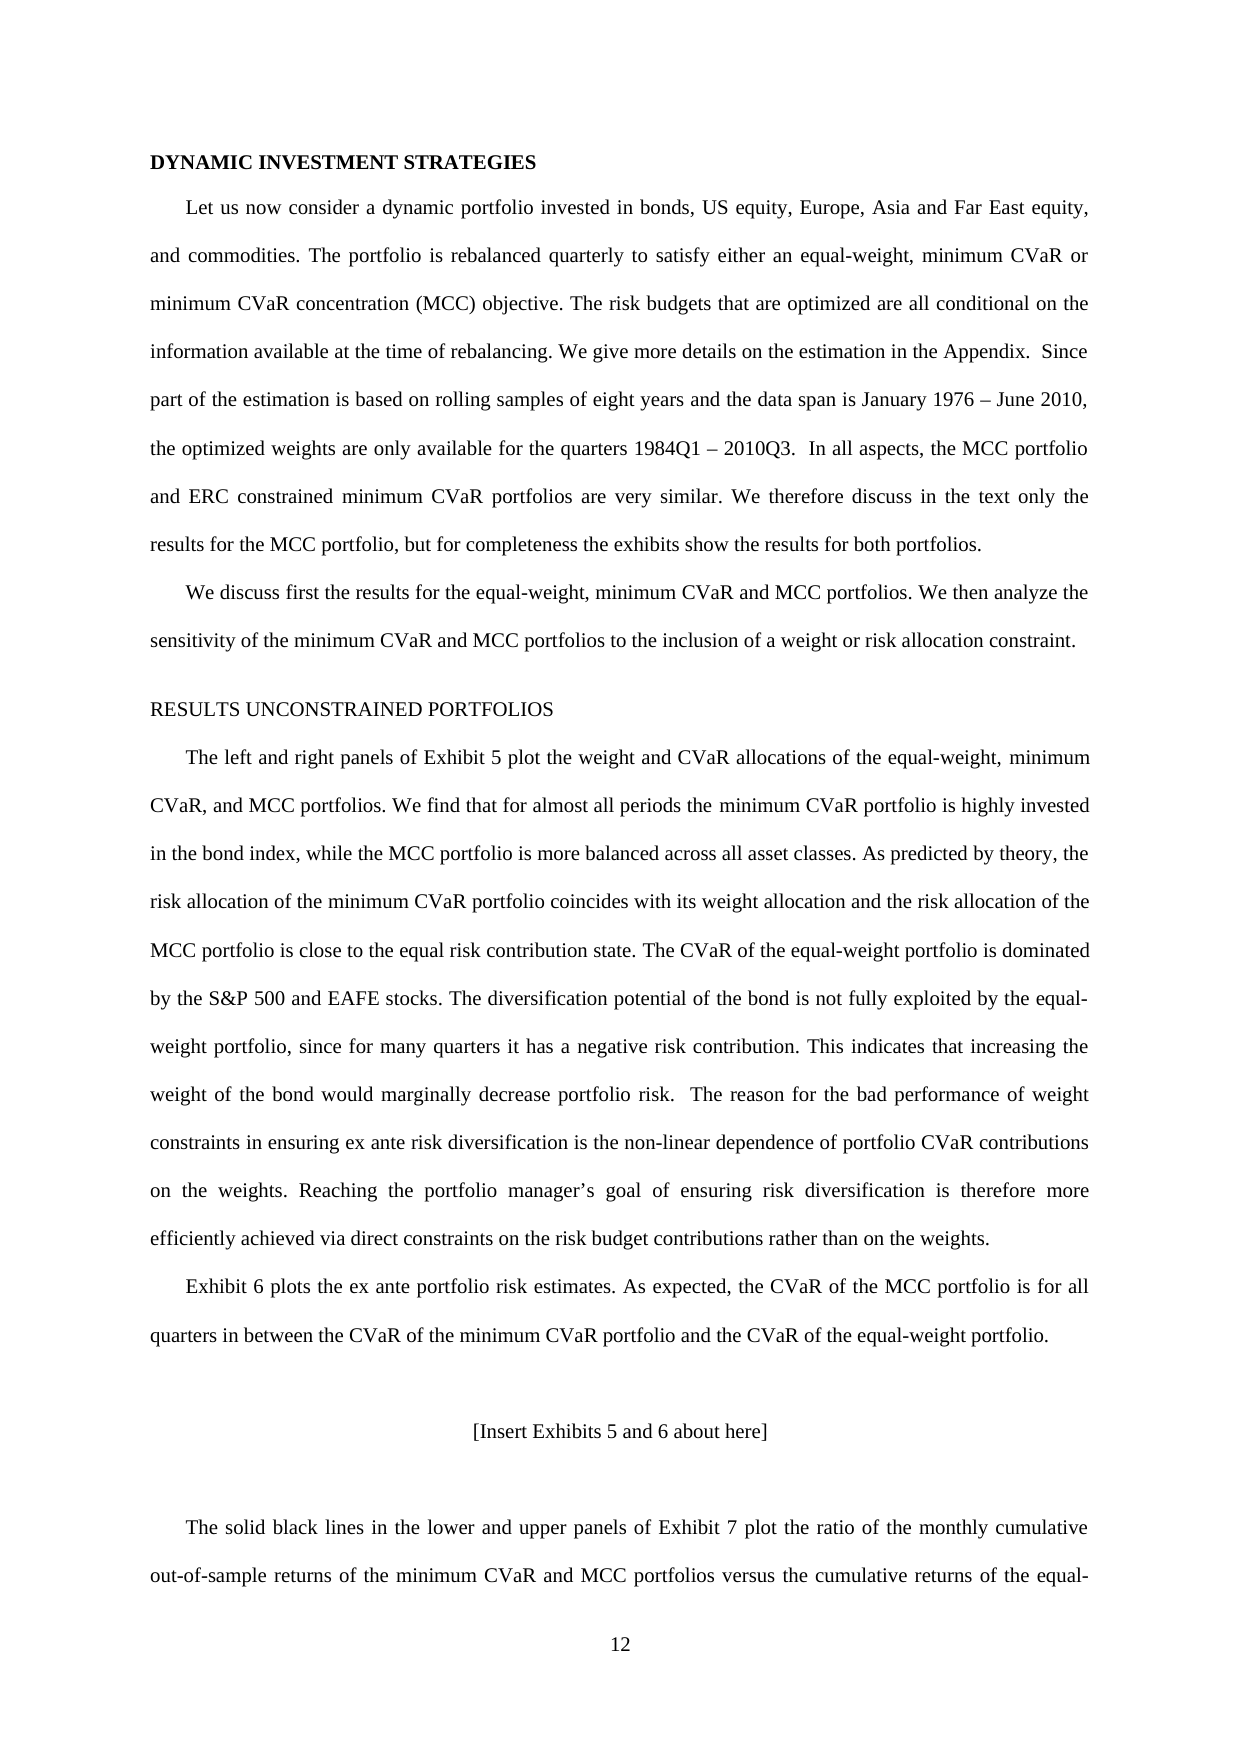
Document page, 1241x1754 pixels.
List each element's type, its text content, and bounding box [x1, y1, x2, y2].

subtitle RESULTS UNCONSTRAINED PORTFOLIOS [150, 697, 1090, 721]
text Let us now consider a dynamic portfolio invested in bonds, US equity, Europe, Asia and Far East equity, and commodities. The portfolio is rebalanced quarterly to satisfy either an equal-weight, minimum CVaR or minimum CVaR concentration (MCC) objective. The risk budgets that are optimized are all conditional on the information available at the time of rebalancing. We give more details on the estimation in the Appendix. Since part of the estimation is based on rolling samples of eight years and the data span is January 1976 – June 2010, the optimized weights are only available for the quarters 1984Q1 – 2010Q3. In all aspects, the MCC portfolio and ERC constrained minimum CVaR portfolios are very similar. We therefore discuss in the text only the results for the MCC portfolio, but for completeness the exhibits show the results for both portfolios. [150, 195, 1090, 556]
text The left and right panels of Exhibit 5 plot the weight and CVaR allocations of the equal-weight, minimum CVaR, and MCC portfolios. We find that for almost all periods the minimum CVaR portfolio is highly invested in the bond index, while the MCC portfolio is more balanced across all asset classes. As predicted by theory, the risk allocation of the minimum CVaR portfolio coincides with its weight allocation and the risk allocation of the MCC portfolio is close to the equal risk contribution state. The CVaR of the equal-weight portfolio is dominated by the S&P 500 and EAFE stocks. The diversification potential of the bond is not fully exploited by the equal-weight portfolio, since for many quarters it has a negative risk contribution. This indicates that increasing the weight of the bond would marginally decrease portfolio risk. The reason for the bad performance of weight constraints in ensuring ex ante risk diversification is the non-linear dependence of portfolio CVaR contributions on the weights. Reaching the portfolio manager’s goal of ensuring risk diversification is therefore more efficiently achieved via direct constraints on the risk budget contributions rather than on the weights. [150, 745, 1090, 1250]
text We discuss first the results for the equal-weight, minimum CVaR and MCC portfolios. We then analyze the sensitivity of the minimum CVaR and MCC portfolios to the inclusion of a weight or risk allocation constraint. [150, 580, 1090, 652]
text Exhibit 6 plots the ex ante portfolio risk estimates. As expected, the CVaR of the MCC portfolio is for all quarters in between the CVaR of the minimum CVaR portfolio and the CVaR of the equal-weight portfolio. [150, 1274, 1090, 1347]
subtitle DYNAMIC INVESTMENT STRATEGIES [150, 150, 1090, 174]
text [Insert Exhibits 5 and 6 about here] [150, 1419, 1090, 1443]
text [150, 1515, 1090, 1587]
